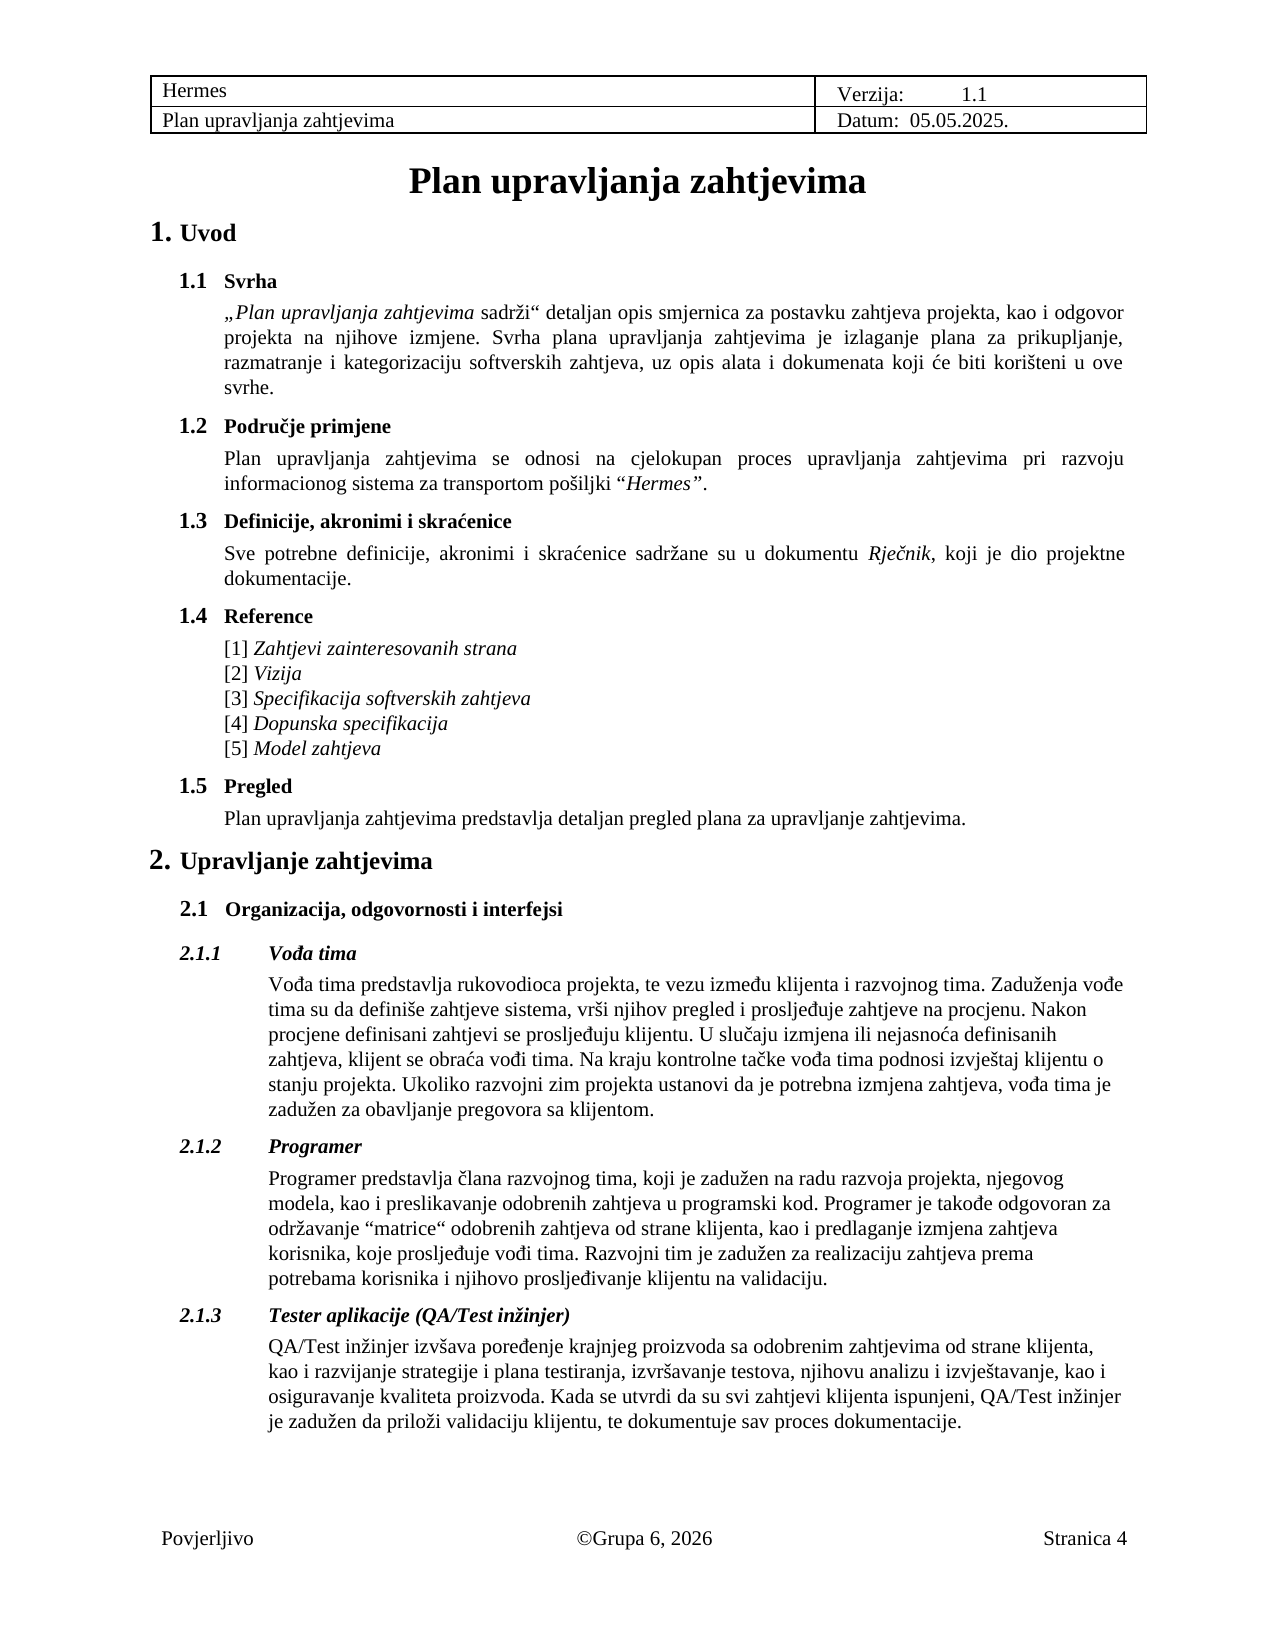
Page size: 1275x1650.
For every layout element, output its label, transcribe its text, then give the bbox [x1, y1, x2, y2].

subtitle Upravljanje zahtjevima [149, 842, 1125, 876]
text [3] Specifikacija softverskih zahtjeva [224, 685, 1125, 710]
subtitle Područje primjene [178, 412, 1125, 438]
text [1] Zahtjevi zainteresovanih strana [224, 635, 1125, 660]
text Sve potrebne definicije, akronimi i skraćenice sadržane su u dokumentu Rječnik, koji je dio projektne dokumentacije. [224, 539, 1125, 589]
subtitle Vođa tima [179, 940, 1125, 965]
subtitle Pregled [178, 772, 1125, 798]
text Plan upravljanja zahtjevima se odnosi na cjelokupan proces upravljanja zahtjevima pri razvoju informacionog sistema za transportom pošiljki “Hermes”. [224, 444, 1125, 494]
subtitle Tester aplikacije (QA/Test inžinjer) [179, 1302, 1125, 1327]
subtitle Definicije, akronimi i skraćenice [178, 507, 1125, 533]
text Programer predstavlja člana razvojnog tima, koji je zadužen na radu razvoja projekta, njegovog modela, kao i preslikavanje odobrenih zahtjeva u programski kod. Programer je takođe odgovoran za održavanje “matrice“ odobrenih zahtjeva od strane klijenta, kao i predlaganje izmjena zahtjeva korisnika, koje prosljeđuje vođi tima. Razvojni tim je zadužen za realizaciju zahtjeva prema potrebama korisnika i njihovo prosljeđivanje klijentu na validaciju. [268, 1165, 1125, 1290]
subtitle Svrha [178, 267, 1125, 293]
text „Plan upravljanja zahtjevima sadrži“ detaljan opis smjernica za postavku zahtjeva projekta, kao i odgovor projekta na njihove izmjene. Svrha plana upravljanja zahtjevima je izlaganje plana za prikupljanje, razmatranje i kategorizaciju softverskih zahtjeva, uz opis alata i dokumenata koji će biti korišteni u ove svrhe. [224, 299, 1125, 399]
subtitle Programer [179, 1133, 1125, 1158]
title Plan upravljanja zahtjevima [150, 159, 1125, 202]
text QA/Test inžinjer izvšava poređenje krajnjeg proizvoda sa odobrenim zahtjevima od strane klijenta, kao i razvijanje strategije i plana testiranja, izvršavanje testova, njihovu analizu i izvještavanje, kao i osiguravanje kvaliteta proizvoda. Kada se utvrdi da su svi zahtjevi klijenta ispunjeni, QA/Test inžinjer je zadužen da priloži validaciju klijentu, te dokumentuje sav proces dokumentacije. [268, 1333, 1125, 1433]
subtitle Organizacija, odgovornosti i interfejsi [179, 894, 1125, 921]
text [2] Vizija [224, 660, 1125, 685]
text Vođa tima predstavlja rukovodioca projekta, te vezu između klijenta i razvojnog tima. Zaduženja vođe tima su da definiše zahtjeve sistema, vrši njihov pregled i prosljeđuje zahtjeve na procjenu. Nakon procjene definisani zahtjevi se prosljeđuju klijentu. U slučaju izmjena ili nejasnoća definisanih zahtjeva, klijent se obraća vođi tima. Na kraju kontrolne tačke vođa tima podnosi izvještaj klijentu o stanju projekta. Ukoliko razvojni zim projekta ustanovi da je potrebna izmjena zahtjeva, vođa tima je zadužen za obavljanje pregovora sa klijentom. [268, 971, 1125, 1121]
text Plan upravljanja zahtjevima predstavlja detaljan pregled plana za upravljanje zahtjevima. [224, 805, 1125, 830]
text [5] Model zahtjeva [224, 735, 1125, 760]
subtitle Uvod [150, 214, 1125, 248]
subtitle Reference [178, 602, 1125, 628]
text [4] Dopunska specifikacija [224, 710, 1125, 735]
